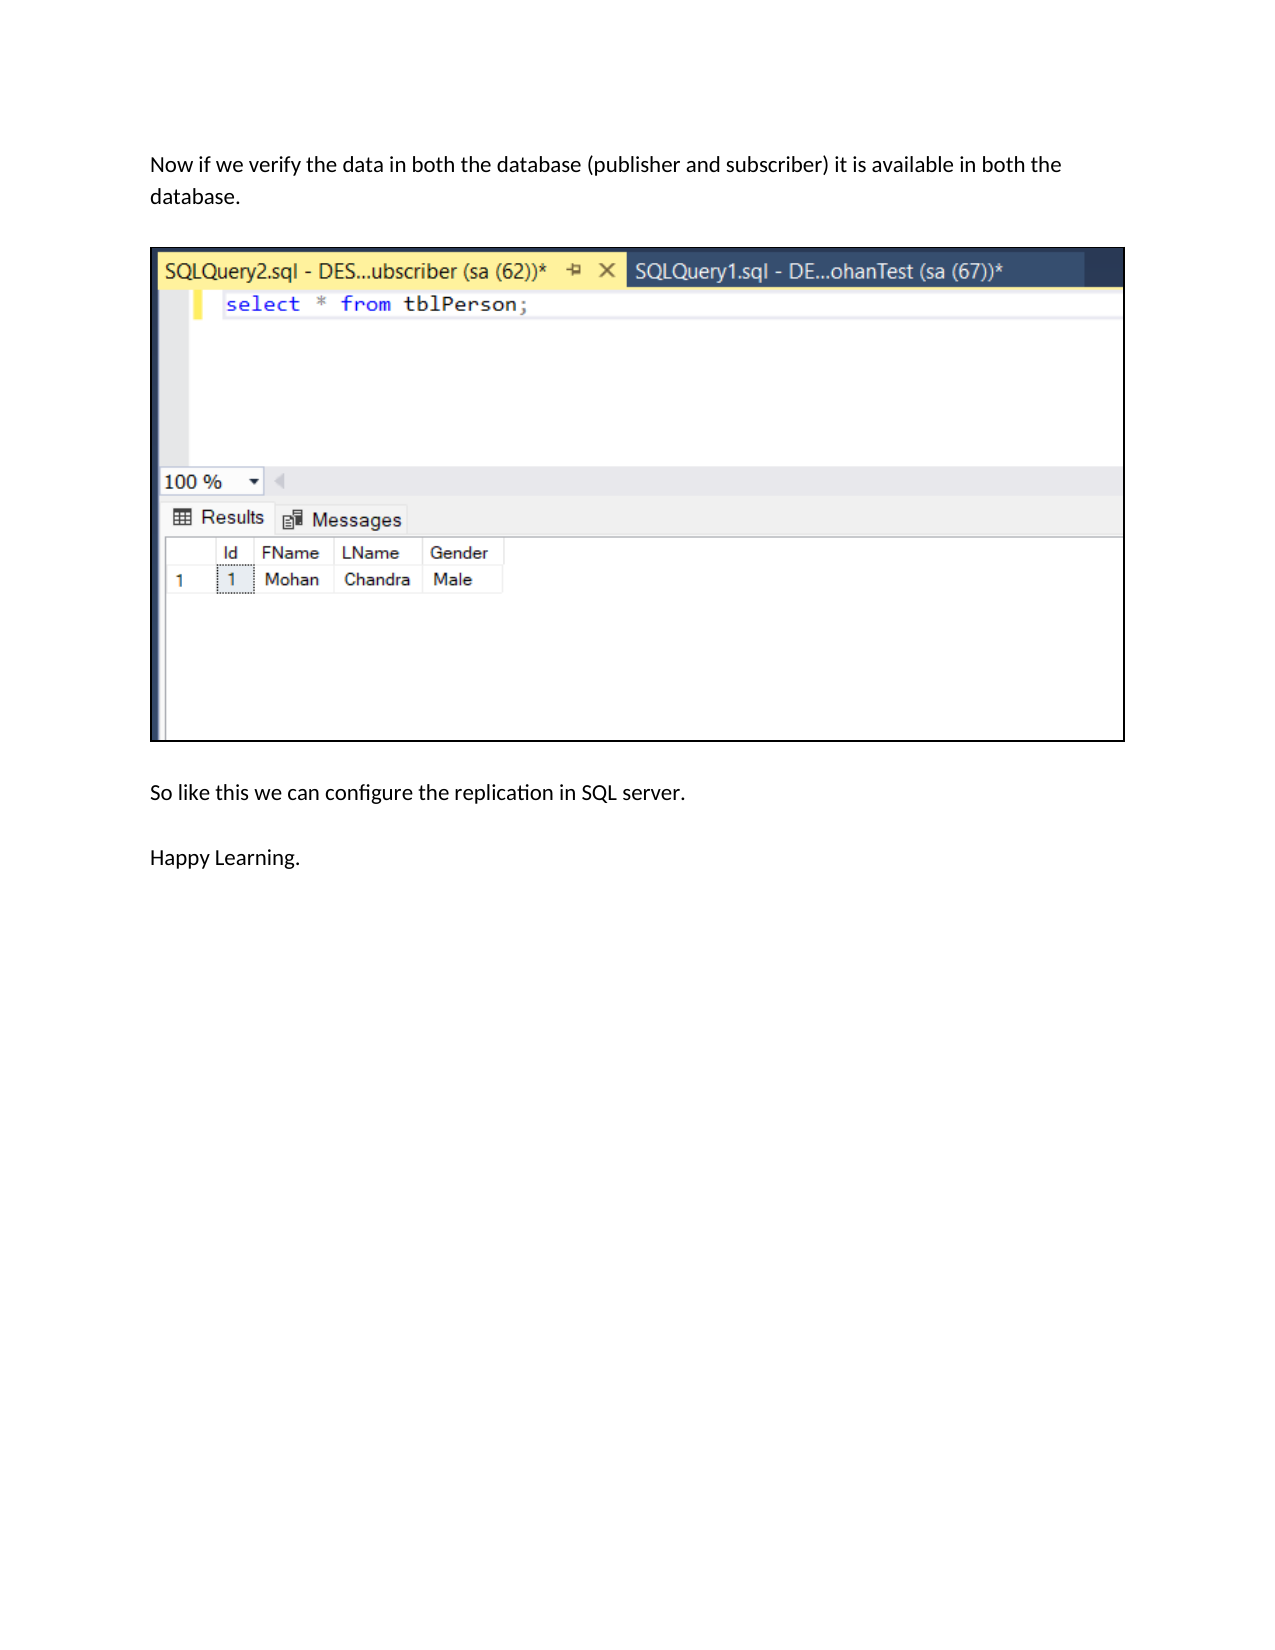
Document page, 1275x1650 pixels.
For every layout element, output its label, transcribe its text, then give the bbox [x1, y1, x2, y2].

text Happy Learning. [150, 843, 1125, 871]
picture [152, 248, 1123, 740]
text So like this we can configure the replication in SQL server. [150, 778, 1125, 806]
text Now if we verify the data in both the database (publisher and subscriber) it is available in both the database. [150, 150, 1125, 210]
